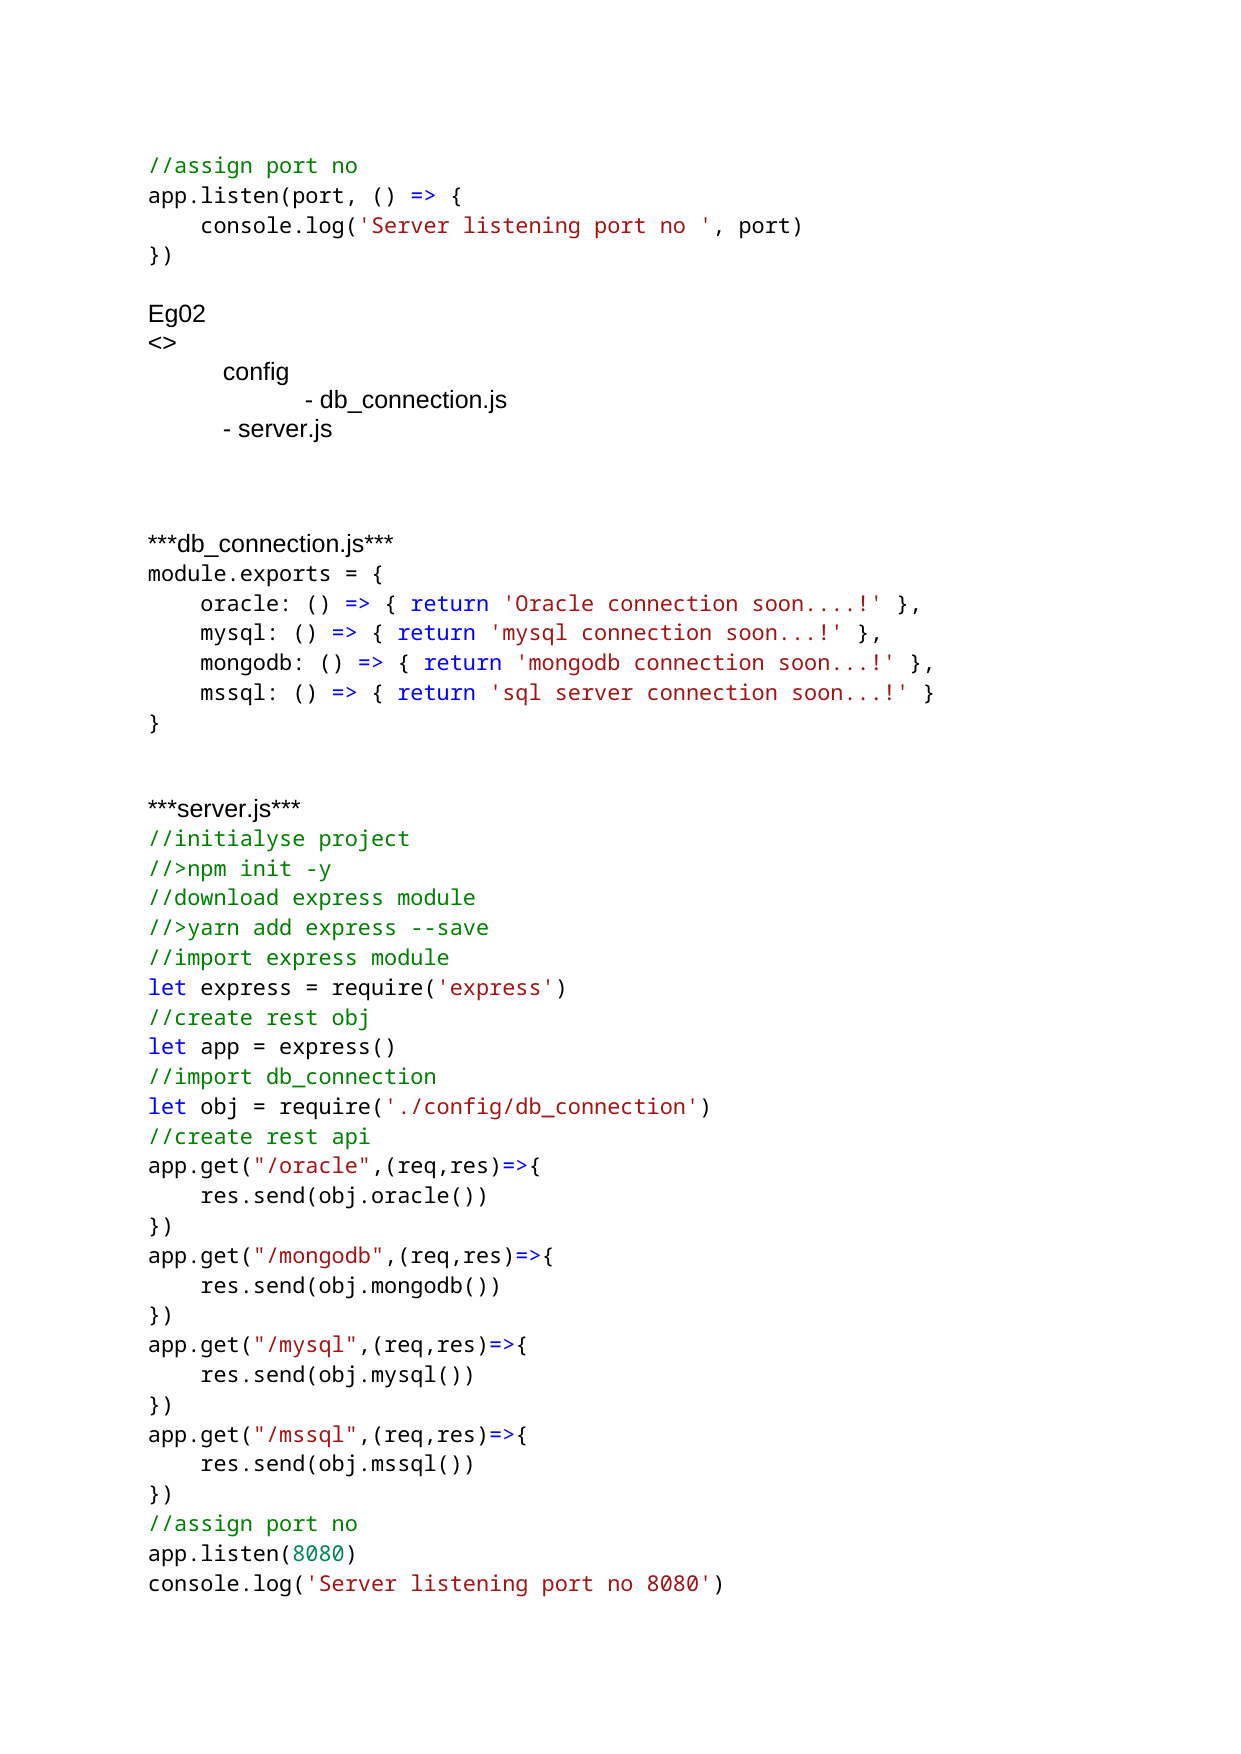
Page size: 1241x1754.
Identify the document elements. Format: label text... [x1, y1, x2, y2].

text }) [148, 1389, 1090, 1418]
text //assign port no [148, 150, 1090, 180]
text //import express module [148, 942, 1090, 972]
text }) [148, 1299, 1090, 1329]
text module.exports = { [148, 558, 1090, 587]
text let express = require('express') [148, 972, 1090, 1001]
text //create rest obj [148, 1001, 1090, 1031]
text console.log('Server listening port no ', port) [148, 209, 1090, 239]
text <> [148, 328, 1090, 356]
text app.listen(8080) [148, 1538, 1090, 1567]
text mssql: () => { return 'sql server connection soon...!' } [148, 677, 1090, 707]
text ***db_connection.js*** [148, 529, 1090, 558]
text let obj = require('./config/db_connection') [148, 1091, 1090, 1121]
text app.get("/mssql",(req,res)=>{ [148, 1418, 1090, 1448]
text //>yarn add express --save [148, 912, 1090, 942]
text Eg02 [148, 299, 1090, 328]
text let app = express() [148, 1031, 1090, 1061]
text }) [148, 1478, 1090, 1508]
text }) [148, 239, 1090, 269]
text - db_connection.js [148, 385, 1090, 414]
text res.send(obj.mysql()) [148, 1359, 1090, 1389]
text oracle: () => { return 'Oracle connection soon....!' }, [148, 587, 1090, 617]
text console.log('Server listening port no 8080') [148, 1567, 1090, 1597]
text app.get("/oracle",(req,res)=>{ [148, 1150, 1090, 1180]
text app.get("/mongodb",(req,res)=>{ [148, 1240, 1090, 1269]
text res.send(obj.mssql()) [148, 1448, 1090, 1478]
text }) [148, 1210, 1090, 1240]
text ***server.js*** [148, 794, 1090, 823]
text res.send(obj.mongodb()) [148, 1269, 1090, 1299]
text app.get("/mysql",(req,res)=>{ [148, 1329, 1090, 1359]
text mysql: () => { return 'mysql connection soon...!' }, [148, 617, 1090, 647]
text //create rest api [148, 1121, 1090, 1150]
text //initialyse project [148, 823, 1090, 852]
text } [148, 707, 1090, 736]
text mongodb: () => { return 'mongodb connection soon...!' }, [148, 647, 1090, 677]
text //import db_connection [148, 1061, 1090, 1091]
text config [148, 356, 1090, 385]
text app.listen(port, () => { [148, 180, 1090, 209]
text //download express module [148, 882, 1090, 912]
text //assign port no [148, 1508, 1090, 1538]
text res.send(obj.oracle()) [148, 1180, 1090, 1210]
text - server.js [148, 414, 1090, 443]
text //>npm init -y [148, 852, 1090, 882]
